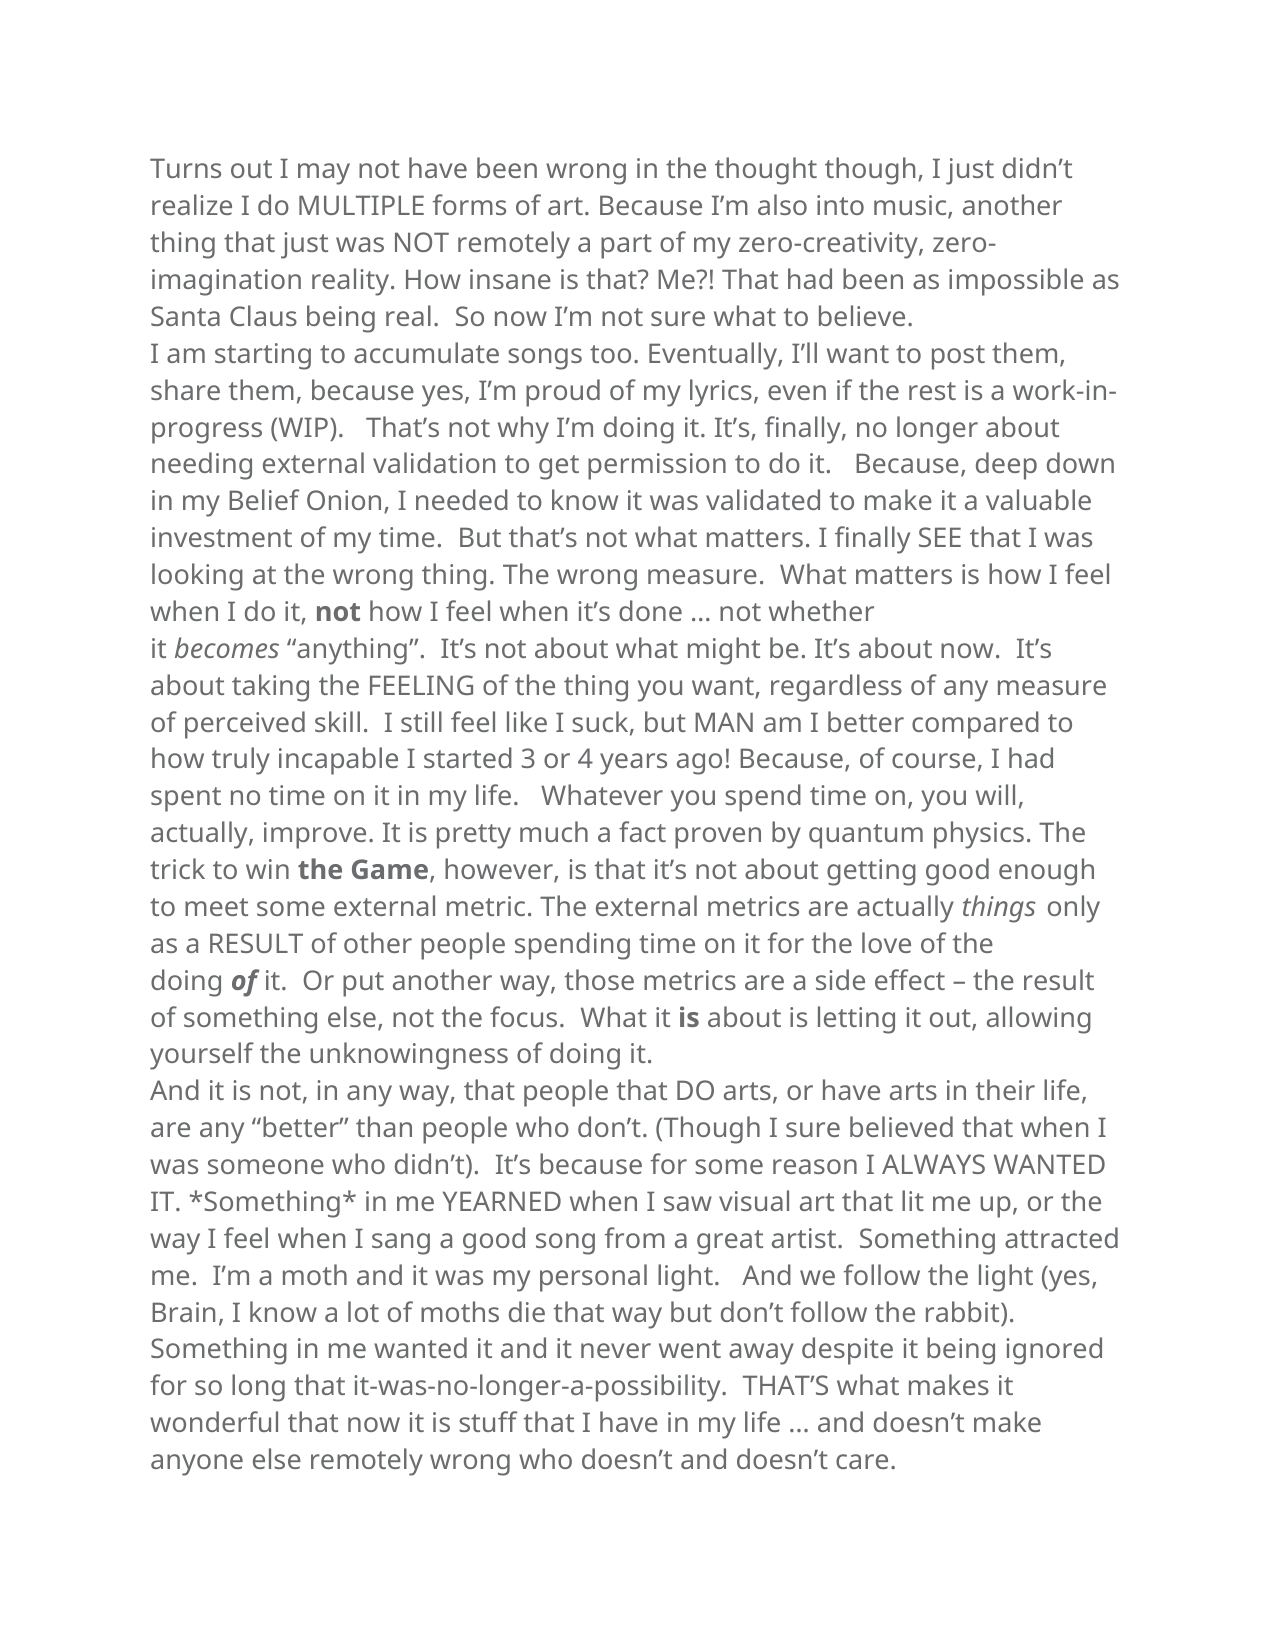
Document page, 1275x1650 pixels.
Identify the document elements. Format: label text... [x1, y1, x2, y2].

text I am starting to accumulate songs too. Eventually, I’ll want to post them, share them, because yes, I’m proud of my lyrics, even if the rest is a work-in-progress (WIP). That’s not why I’m doing it. It’s, finally, no longer about needing external validation to get permission to do it. Because, deep down in my Belief Onion, I needed to know it was validated to make it a valuable investment of my time. But that’s not what matters. I finally SEE that I was looking at the wrong thing. The wrong measure. What matters is how I feel when I do it, not how I feel when it’s done … not whether it becomes “anything”. It’s not about what might be. It’s about now. It’s about taking the FEELING of the thing you want, regardless of any measure of perceived skill. I still feel like I suck, but MAN am I better compared to how truly incapable I started 3 or 4 years ago! Because, of course, I had spent no time on it in my life. Whatever you spend time on, you will, actually, improve. It is pretty much a fact proven by quantum physics. The trick to win the Game, however, is that it’s not about getting good enough to meet some external metric. The external metrics are actually things only as a RESULT of other people spending time on it for the love of the doing of it. Or put another way, those metrics are a side effect – the result of something else, not the focus. What it is about is letting it out, allowing yourself the unknowingness of doing it. [150, 334, 1125, 1072]
text Turns out I may not have been wrong in the thought though, I just didn’t realize I do MULTIPLE forms of art. Because I’m also into music, another thing that just was NOT remotely a part of my zero-creativity, zero-imagination reality. How insane is that? Me?! That had been as impossible as Santa Claus being real. So now I’m not sure what to believe. [150, 150, 1125, 334]
text And it is not, in any way, that people that DO arts, or have arts in their life, are any “better” than people who don’t. (Though I sure believed that when I was someone who didn’t). It’s because for some reason I ALWAYS WANTED IT. *Something* in me YEARNED when I saw visual art that lit me up, or the way I feel when I sang a good song from a great artist. Something attracted me. I’m a moth and it was my personal light. And we follow the light (yes, Brain, I know a lot of moths die that way but don’t follow the rabbit). Something in me wanted it and it never went away despite it being ignored for so long that it-was-no-longer-a-possibility. THAT’S what makes it wonderful that now it is stuff that I have in my life … and doesn’t make anyone else remotely wrong who doesn’t and doesn’t care. [150, 1072, 1125, 1477]
